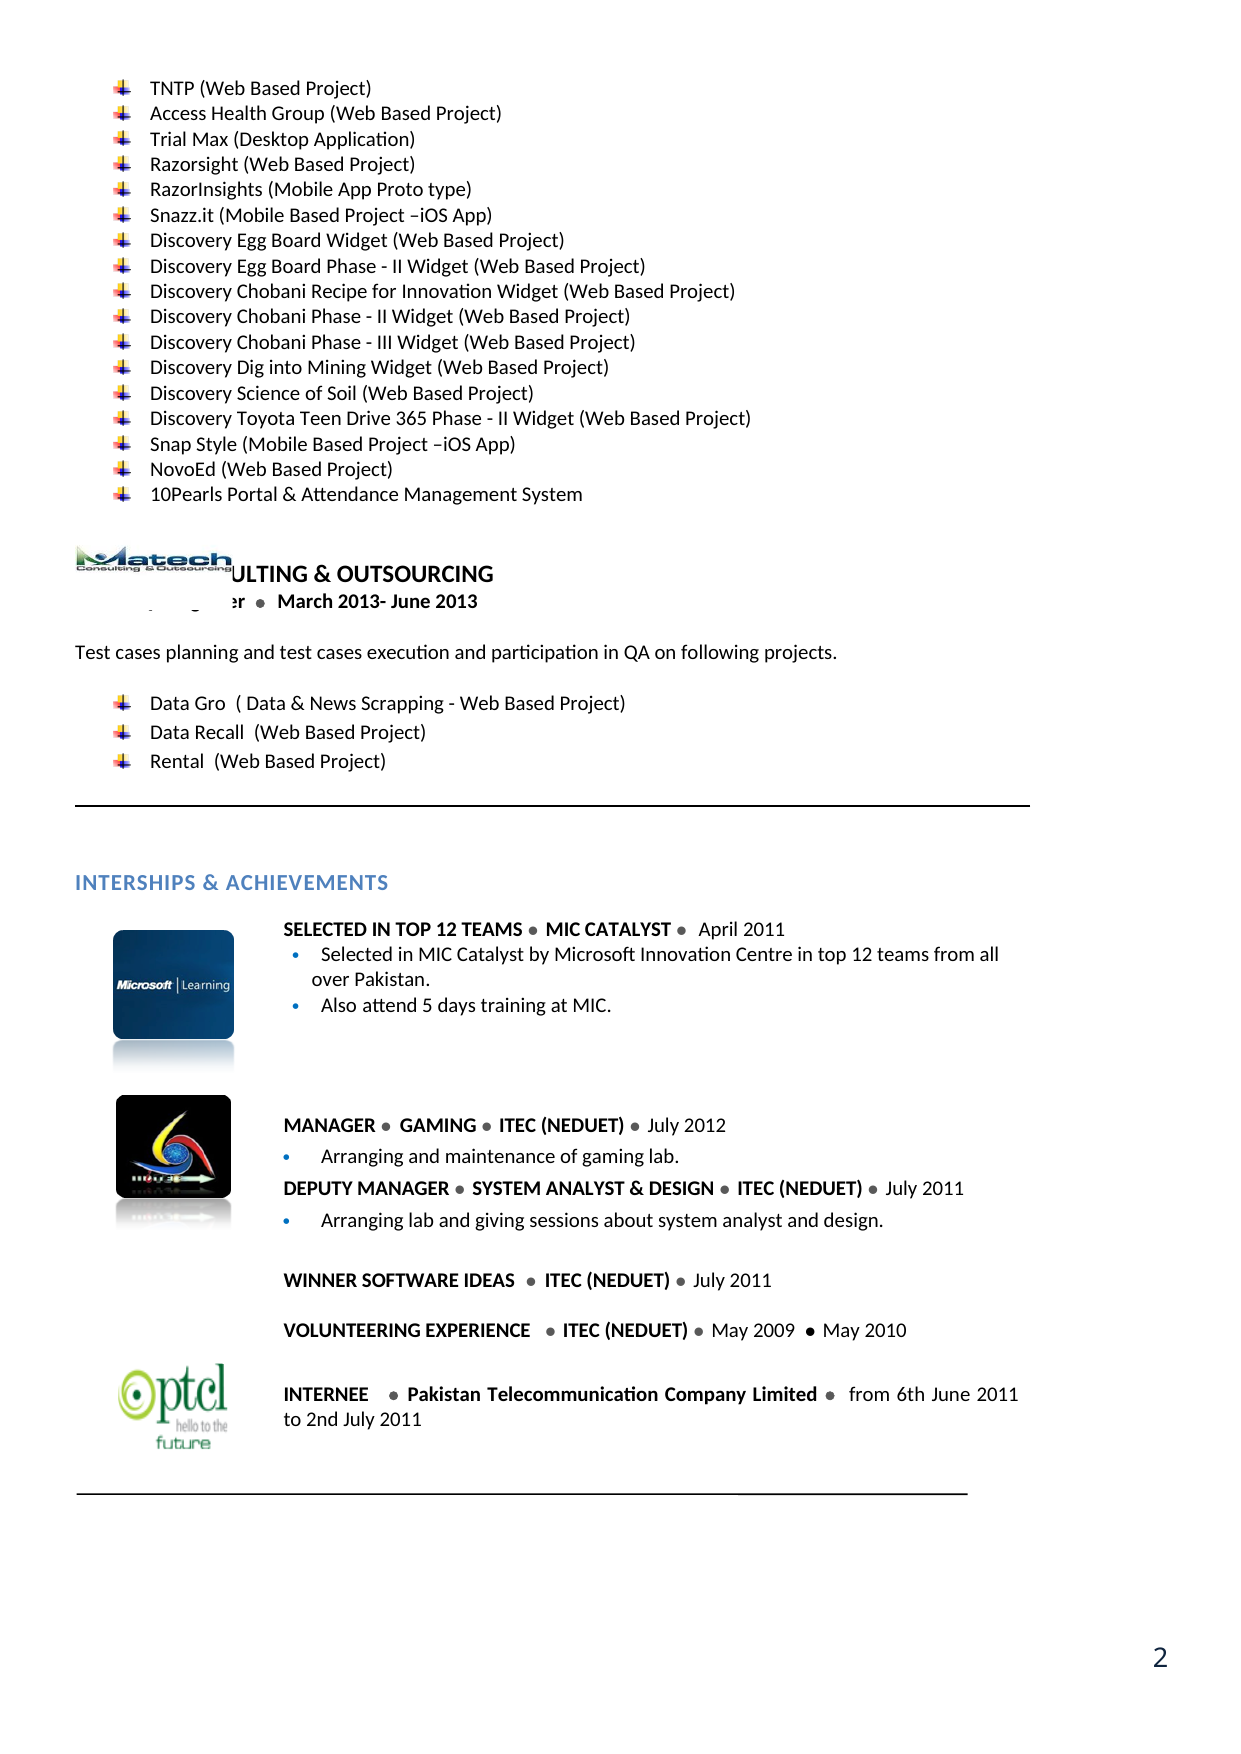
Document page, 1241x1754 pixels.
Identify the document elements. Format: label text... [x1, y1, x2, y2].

picture [113, 383, 131, 401]
picture [113, 180, 131, 197]
list Discovery Science of Soil (Web Based Project) [112, 380, 1030, 405]
picture [113, 332, 131, 350]
list Discovery Chobani Phase - III Widget (Web Based Project) [112, 329, 1030, 354]
table_header [75, 910, 272, 1074]
list NovoEd (Web Based Project) [112, 456, 1030, 482]
picture [75, 517, 233, 610]
list Data Gro ( Data & News Scrapping - Web Based Project) [112, 690, 1030, 716]
picture [113, 723, 131, 740]
text MATECH CONSULTING & OUTSOURCING [233, 558, 1030, 588]
picture [113, 752, 131, 769]
list Discovery Toyota Teen Drive 365 Phase - II Widget (Web Based Project) [112, 405, 1030, 431]
table_cell INTERNEE Pakistan Telecommunication Company Limited from 6th June 2011 to 2nd July 2011 [272, 1343, 1030, 1493]
list Discovery Egg Board Widget (Web Based Project) [112, 227, 1030, 253]
picture [113, 409, 131, 426]
list TNTP (Web Based Project) [112, 75, 1030, 100]
picture [113, 256, 131, 274]
list 10Pearls Portal & Attendance Management System [112, 482, 1030, 507]
picture [113, 78, 131, 96]
picture [117, 1363, 230, 1451]
picture [113, 231, 131, 248]
list Discovery Dig into Mining Widget (Web Based Project) [112, 354, 1030, 380]
picture [113, 154, 131, 172]
picture [113, 281, 131, 299]
list Discovery Egg Board Phase - II Widget (Web Based Project) [112, 253, 1030, 278]
picture [113, 485, 131, 502]
picture [113, 307, 131, 324]
table_header SELECTED IN TOP 12 TEAMS MIC CATALYST April 2011 Selected in MIC Catalyst by Microsoft Innovation Centre in top 12 teams from all over Pakistan. Also attend 5 days training at MIC. [272, 910, 1030, 1074]
picture [111, 930, 237, 1074]
list Trial Max (Desktop Application) [112, 126, 1030, 151]
text Jr. SQA Engineer March 2013- June 2013 [103, 588, 1030, 614]
picture [113, 104, 131, 121]
list Data Recall (Web Based Project) [112, 719, 1030, 745]
text Test cases planning and test cases execution and participation in QA on following projects. [75, 639, 1030, 665]
list Rental (Web Based Project) [112, 748, 1030, 774]
list Discovery Chobani Recipe for Innovation Widget (Web Based Project) [112, 278, 1030, 304]
list Discovery Chobani Phase - II Widget (Web Based Project) [112, 304, 1030, 329]
picture [113, 459, 131, 477]
table_cell MANAGER GAMING ITEC (NEDUET) July 2012 Arranging and maintenance of gaming lab. DEPUTY MANAGER SYSTEM ANALYST & DESIGN ITEC (NEDUET) July 2011 Arranging lab and giving sessions about system analyst and design. WINNER SOFTWARE IDEAS ITEC (NEDUET) July 2011 VOLUNTEERING EXPERIENCE ITEC (NEDUET) May 2009 May 2010 [272, 1074, 1030, 1343]
picture [113, 693, 131, 711]
list Razorsight (Web Based Project) [112, 151, 1030, 177]
list Snazz.it (Mobile Based Project –iOS App) [112, 202, 1030, 227]
list Snap Style (Mobile Based Project –iOS App) [112, 431, 1030, 456]
picture [113, 358, 131, 375]
list Access Health Group (Web Based Project) [112, 100, 1030, 126]
picture [114, 1095, 233, 1231]
picture [113, 205, 131, 223]
list RazorInsights (Mobile App Proto type) [112, 177, 1030, 202]
picture [113, 129, 131, 146]
table_cell [75, 1343, 272, 1493]
picture [113, 434, 131, 451]
table_cell [75, 1074, 272, 1343]
text interships & achievements [75, 868, 1030, 896]
